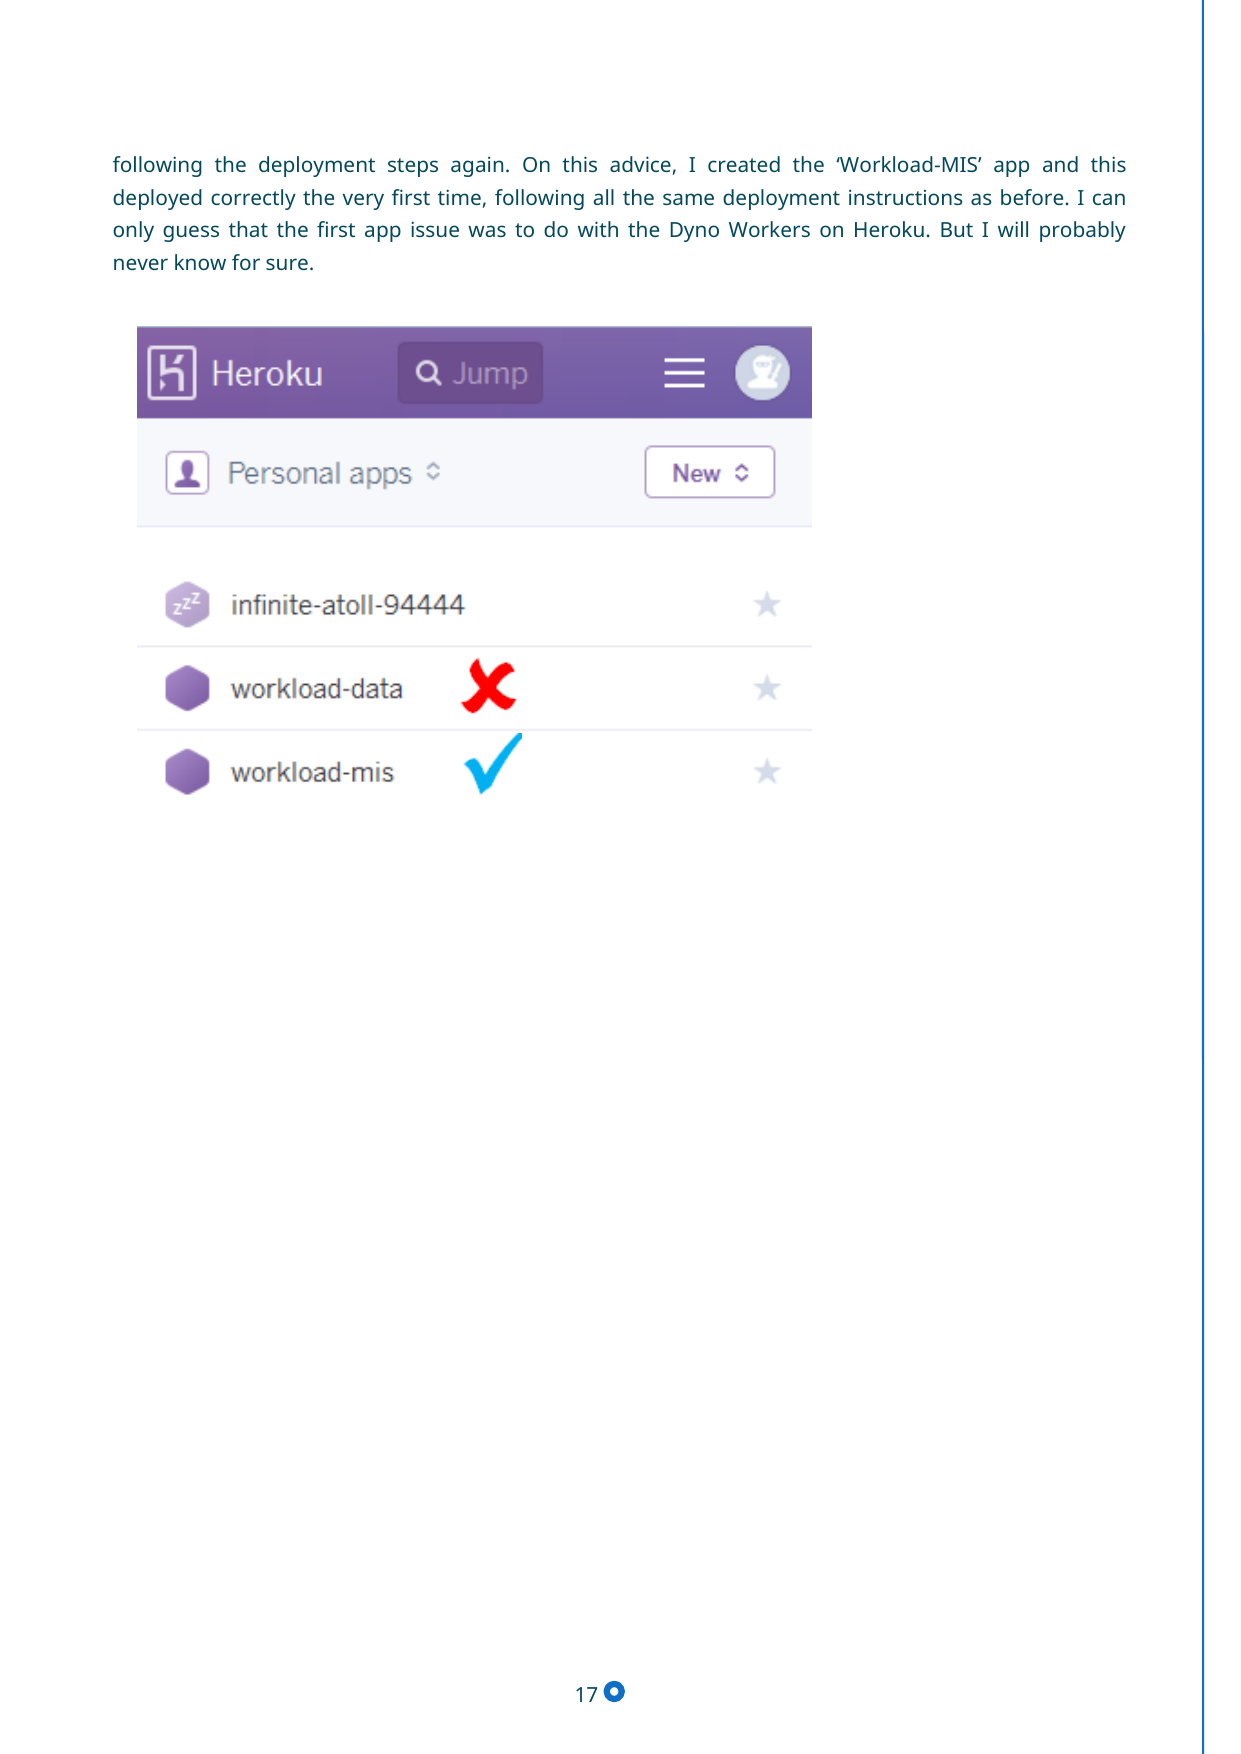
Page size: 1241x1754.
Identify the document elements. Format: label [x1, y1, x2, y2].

picture [137, 326, 812, 833]
text [112, 150, 1128, 276]
